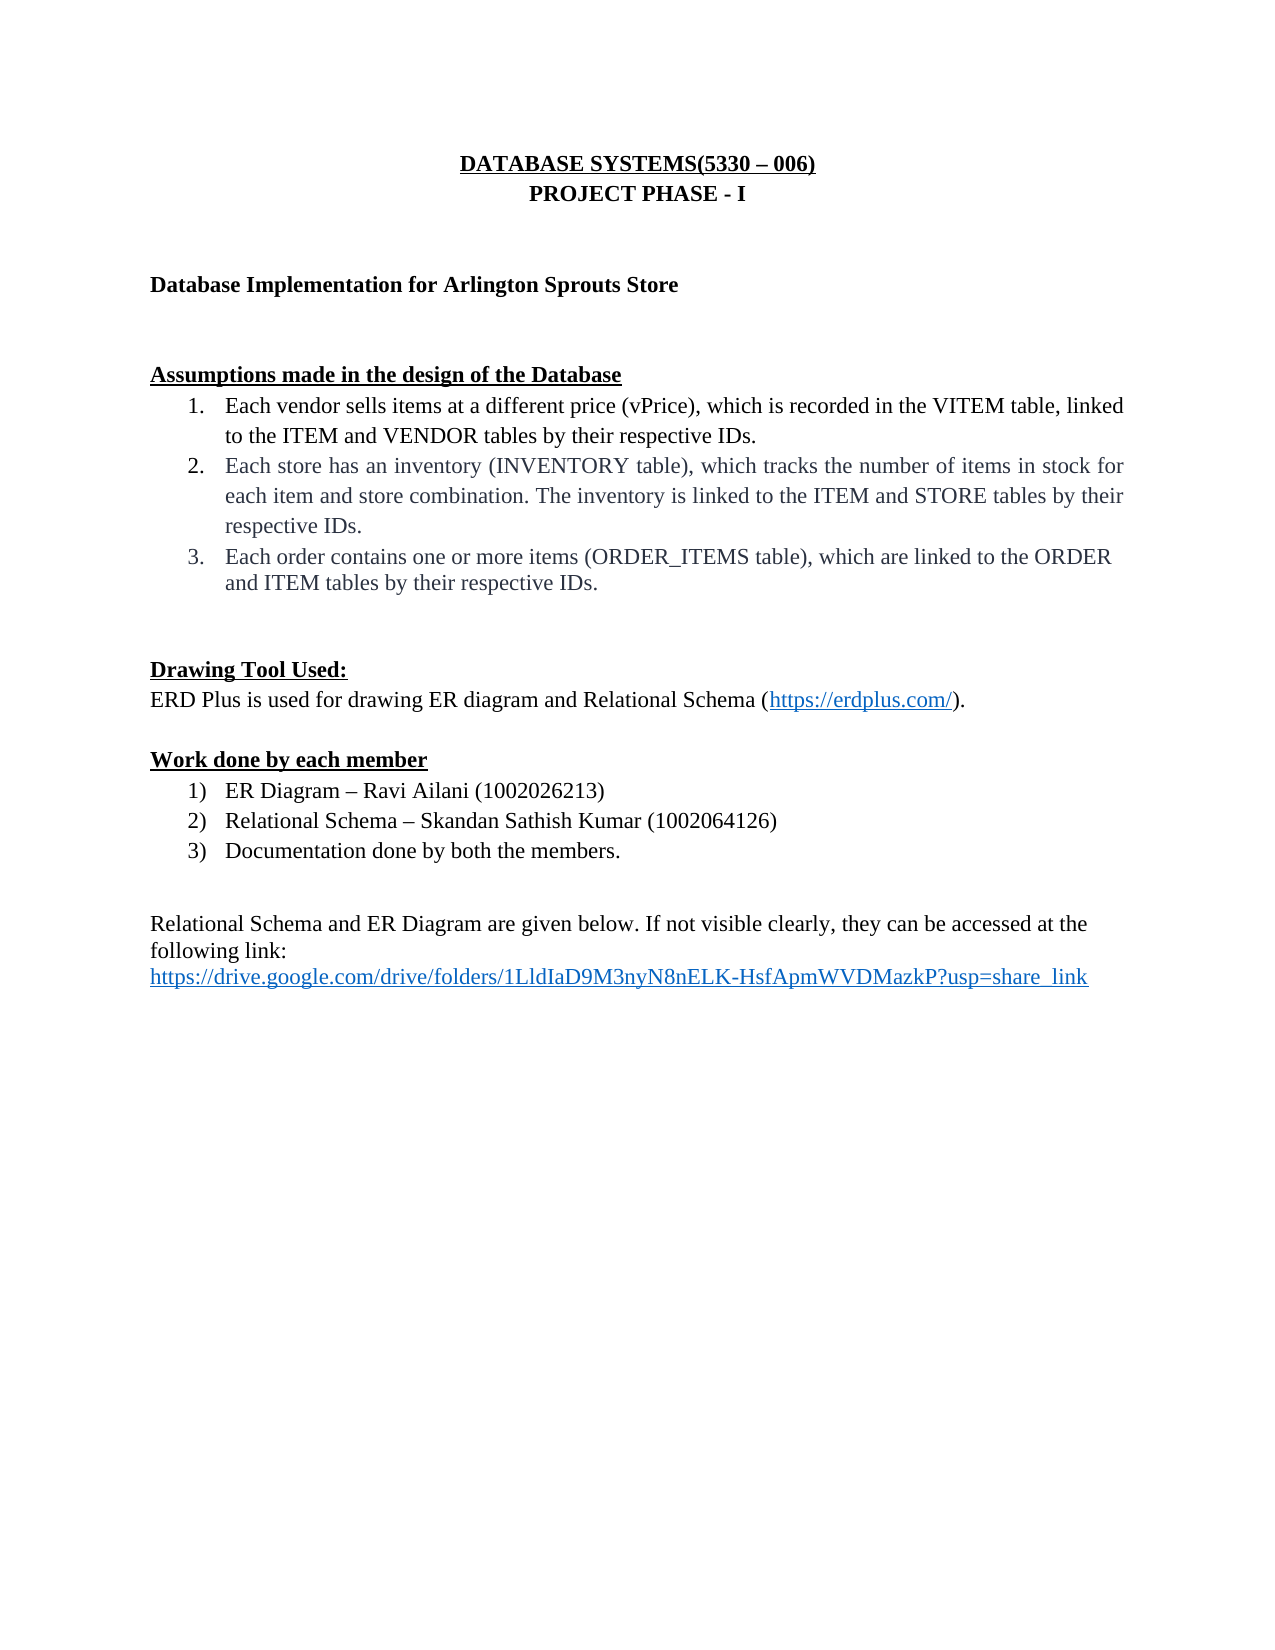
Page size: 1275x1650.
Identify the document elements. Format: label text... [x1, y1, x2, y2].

list Relational Schema – Skandan Sathish Kumar (1002064126) [187, 807, 1125, 833]
text Database Implementation for Arlington Sprouts Store [150, 271, 1125, 297]
text Drawing Tool Used: [150, 656, 1125, 682]
text PROJECT PHASE - I [150, 180, 1125, 207]
list Documentation done by both the members. [187, 837, 1125, 863]
text Relational Schema and ER Diagram are given below. If not visible clearly, they can be accessed at the following link: [150, 910, 1125, 963]
list ER Diagram – Ravi Ailani (1002026213) [187, 777, 1125, 803]
text Work done by each member [150, 746, 1125, 773]
text Assumptions made in the design of the Database [150, 361, 1125, 388]
list Each store has an inventory (INVENTORY table), which tracks the number of items in stock for each item and store combination. The inventory is linked to the ITEM and STORE tables by their respective IDs. [187, 452, 1125, 539]
text DATABASE SYSTEMS(5330 – 006) [150, 150, 1125, 176]
text https://drive.google.com/drive/folders/1LldIaD9M3nyN8nELK-HsfApmWVDMazkP?usp=share_link [150, 963, 1125, 989]
text ERD Plus is used for drawing ER diagram and Relational Schema (https://erdplus.com/). [150, 686, 1125, 712]
list Each order contains one or more items (ORDER_ITEMS table), which are linked to the ORDER and ITEM tables by their respective IDs. [187, 543, 1125, 595]
list Each vendor sells items at a different price (vPrice), which is recorded in the VITEM table, linked to the ITEM and VENDOR tables by their respective IDs. [187, 392, 1125, 448]
